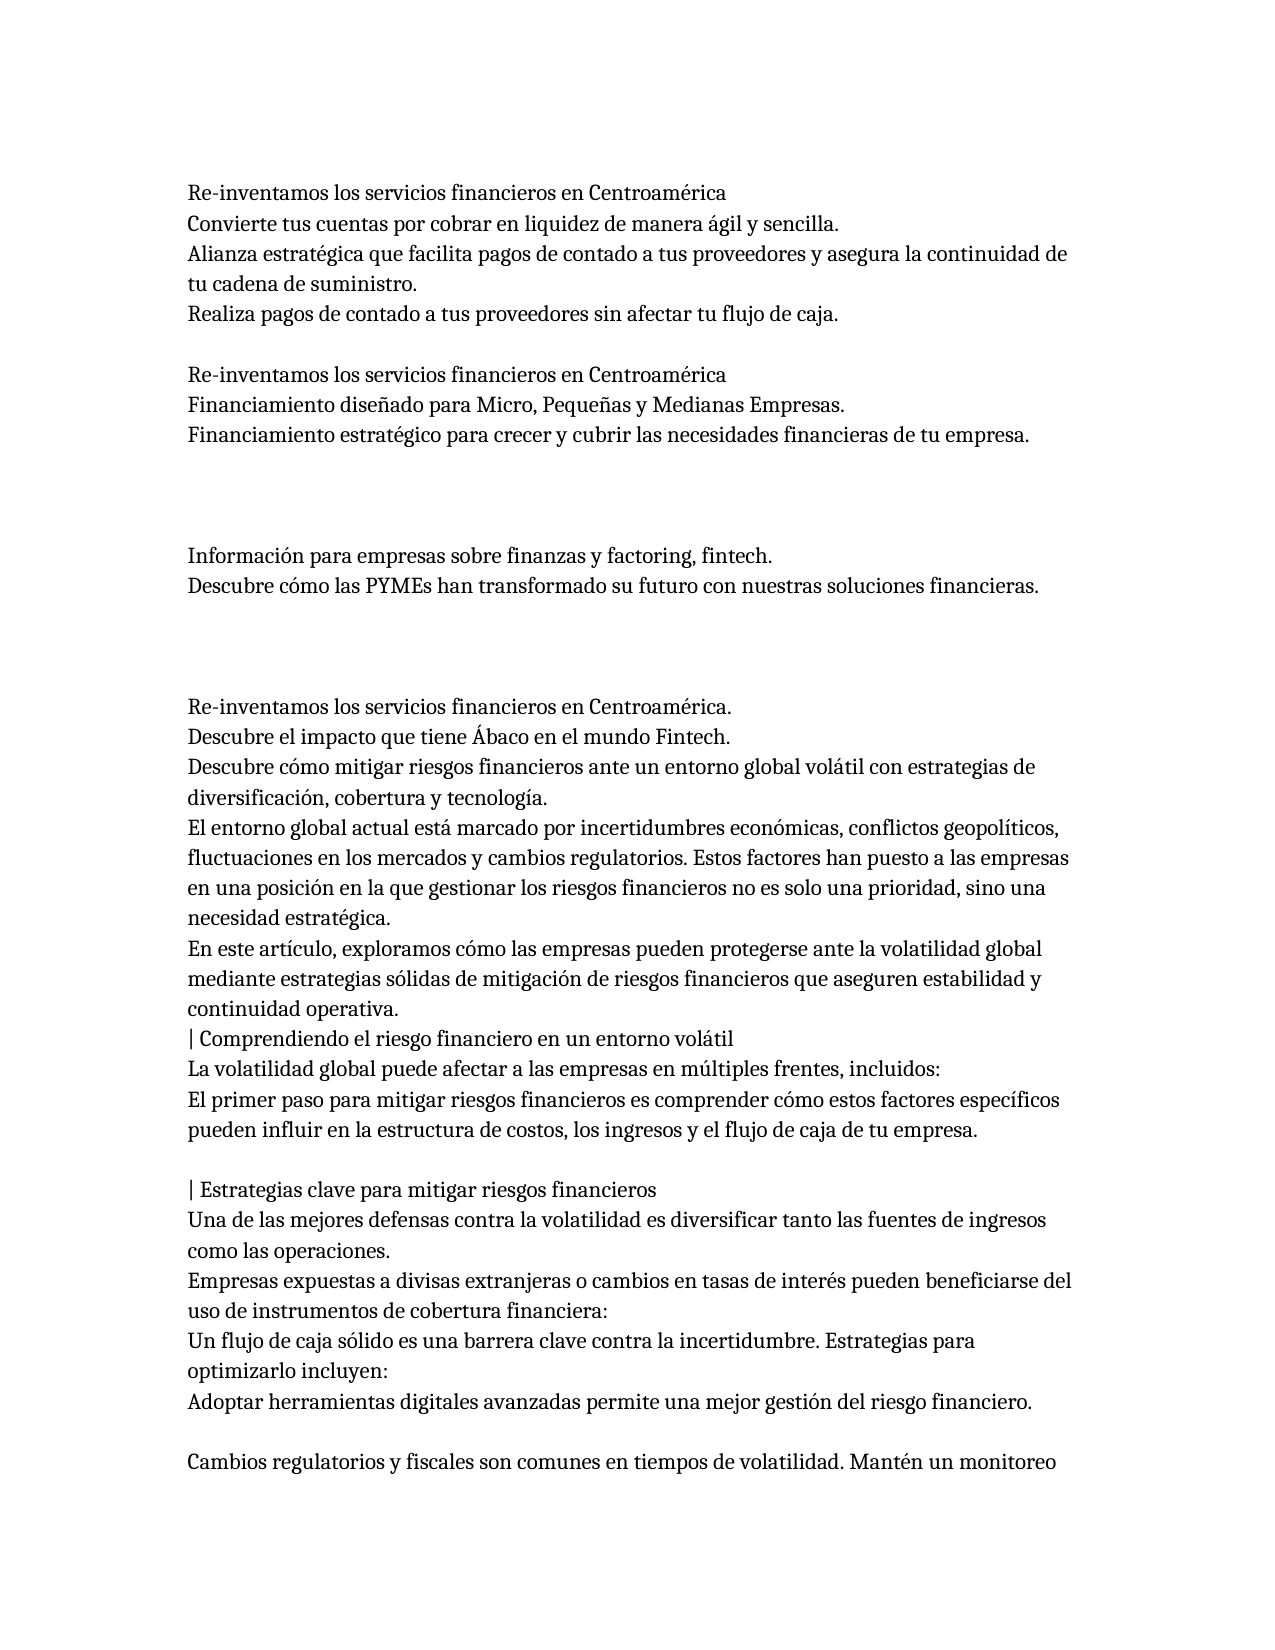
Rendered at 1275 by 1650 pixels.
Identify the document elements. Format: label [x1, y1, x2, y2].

text [187, 150, 1087, 1475]
